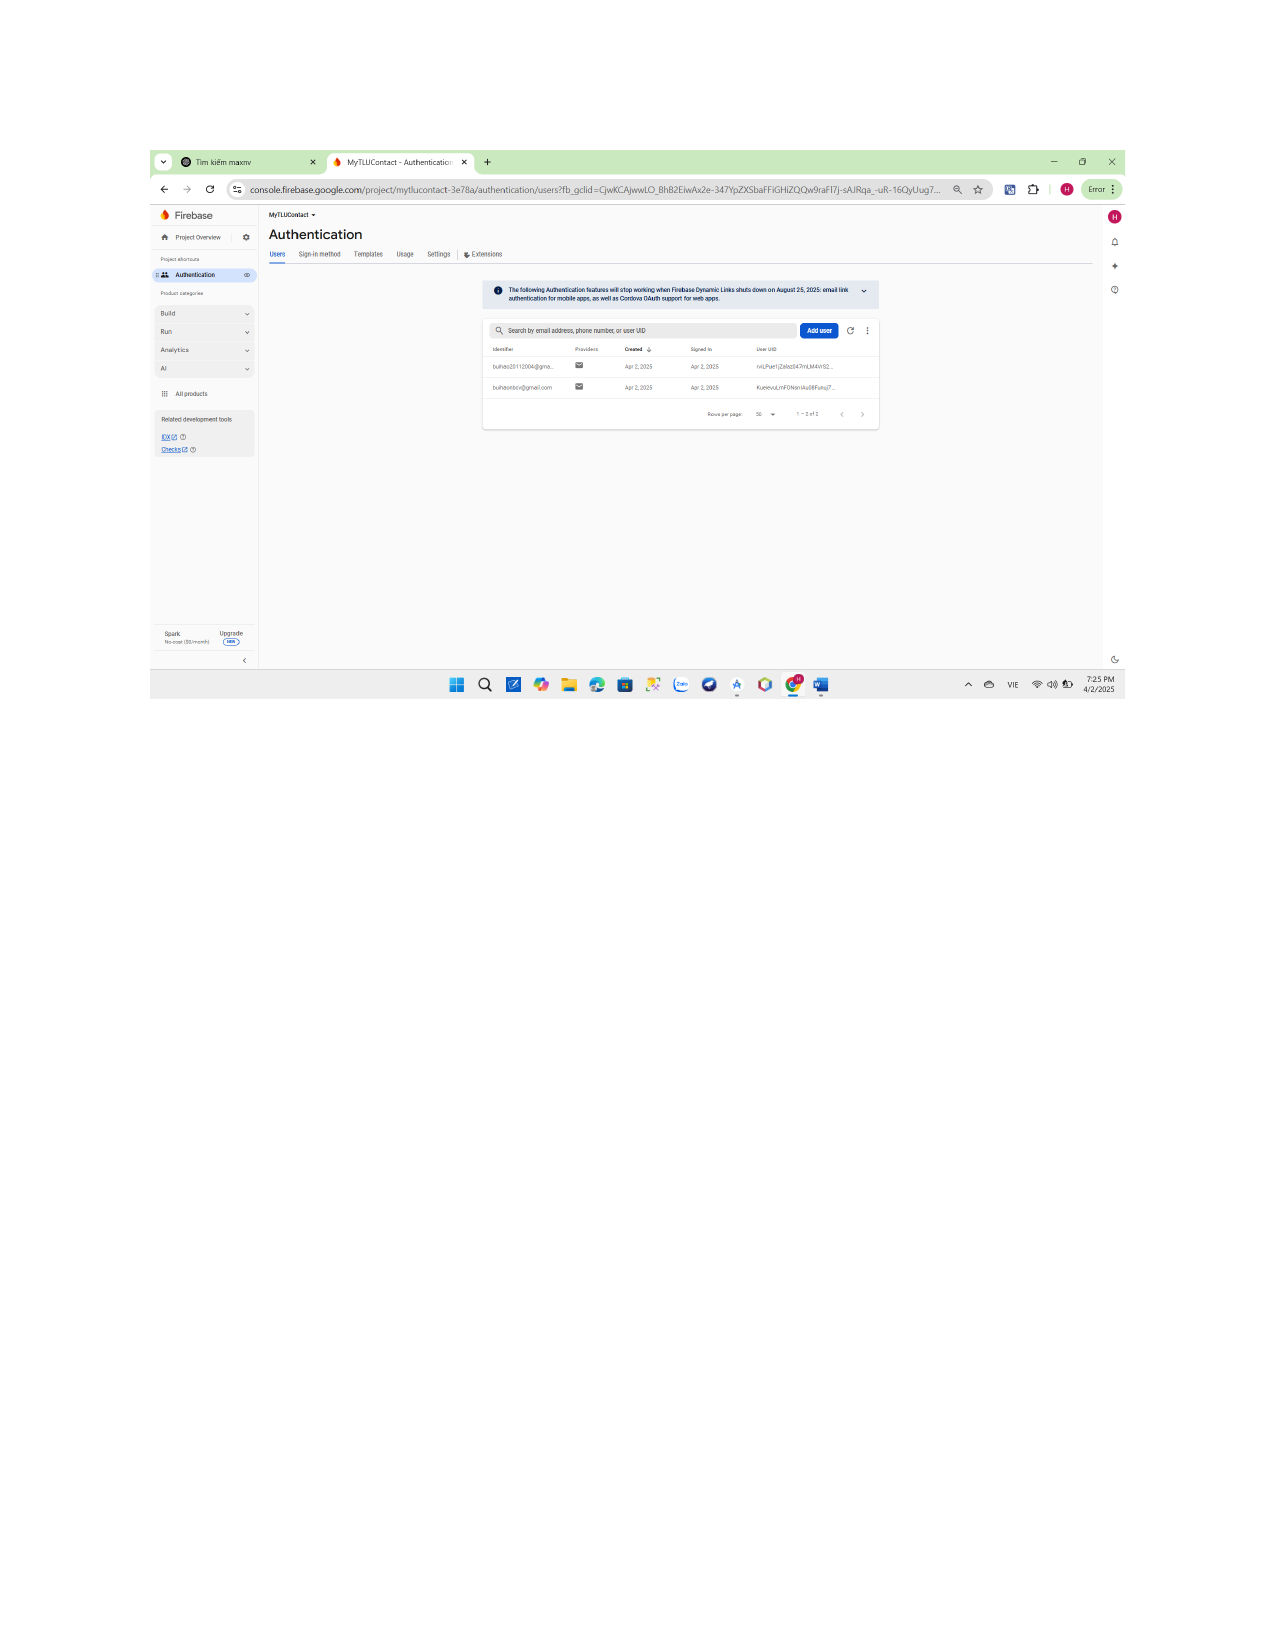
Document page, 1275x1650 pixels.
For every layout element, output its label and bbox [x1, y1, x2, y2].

picture [150, 150, 1125, 699]
